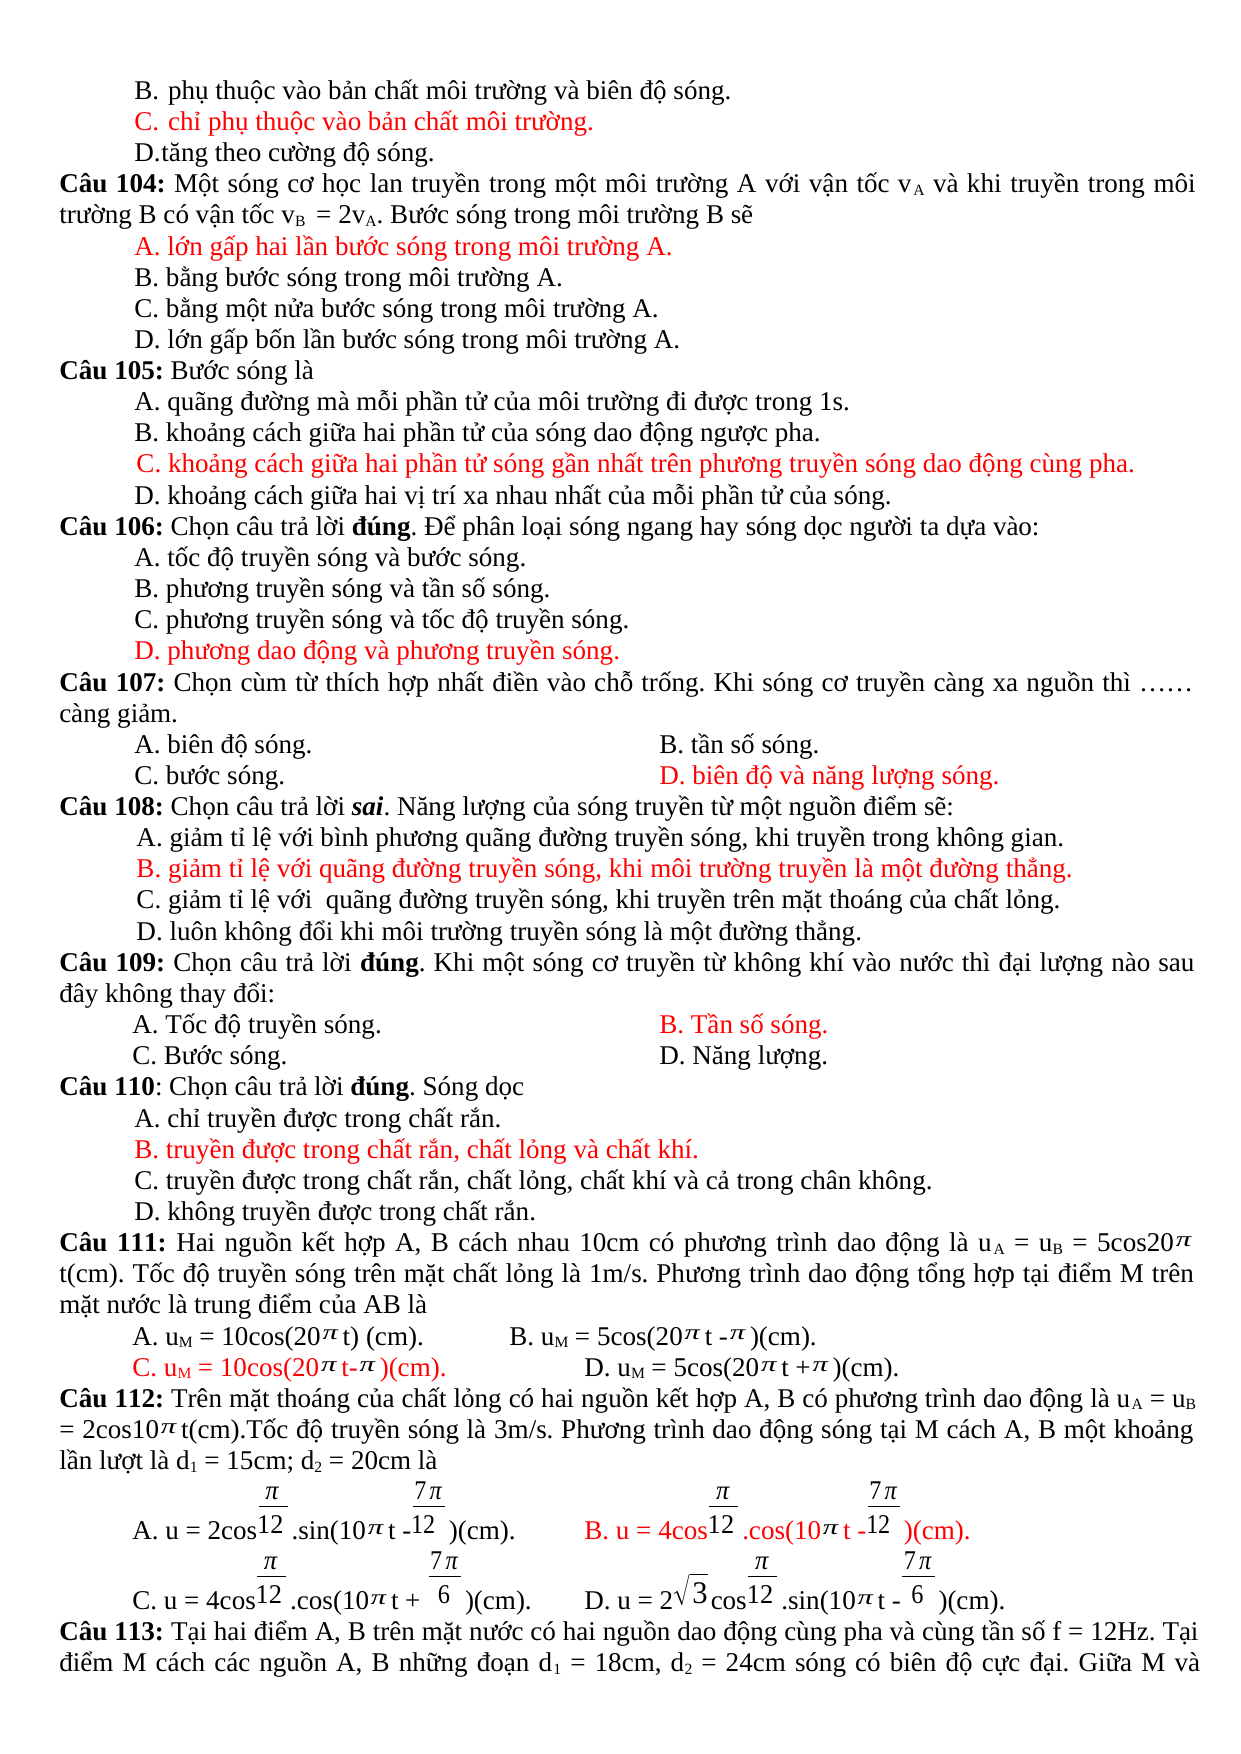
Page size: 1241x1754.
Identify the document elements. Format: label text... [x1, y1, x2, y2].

text C. phương truyền sóng và tốc độ truyền sóng. [59, 603, 1196, 634]
text Câu 108: Chọn câu trả lời sai. Năng lượng của sóng truyền từ một nguồn điểm sẽ: [59, 790, 1196, 821]
text A. giảm tỉ lệ với bình phương quãng đường truyền sóng, khi truyền trong không gian. [59, 821, 1196, 852]
text C. truyền được trong chất rắn, chất lỏng, chất khí và cả trong chân không. [97, 1164, 1196, 1195]
text Câu 105: Bước sóng là [59, 354, 1196, 385]
text B. bằng bước sóng trong môi trường A. [59, 261, 1196, 292]
text B. phương truyền sóng và tần số sóng. [59, 572, 1196, 603]
text C. bằng một nửa bước sóng trong môi trường A. [59, 292, 1196, 323]
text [59, 1615, 1201, 1677]
text Câu 104: Một sóng cơ học lan truyền trong một môi trường A với vận tốc vA và khi truyền trong môi trường B có vận tốc vB = 2vA. Bước sóng trong môi trường B sẽ [59, 167, 1196, 229]
text A. biên độ sóng. B. tần số sóng. [59, 728, 1196, 759]
text C. uM = 10cos(20t-)(cm). D. uM = 5cos(20t +)(cm). [59, 1351, 1196, 1382]
text C. u = 4cos.cos(10t + )(cm). D. u = 2cos.sin(10t -)(cm). [59, 1545, 1196, 1615]
text C. Bước sóng. D. Năng lượng. [59, 1039, 1196, 1071]
text D. không truyền được trong chất rắn. [97, 1195, 1196, 1226]
text B. truyền được trong chất rắn, chất lỏng và chất khí. [97, 1133, 1196, 1164]
text Câu 109: Chọn câu trả lời đúng. Khi một sóng cơ truyền từ không khí vào nước thì đại lượng nào sau đây không thay đổi: [59, 946, 1196, 1008]
text B. giảm tỉ lệ với quãng đường truyền sóng, khi môi trường truyền là một đường thẳng. [59, 852, 1196, 884]
text D. phương dao động và phương truyền sóng. [59, 634, 1196, 666]
text A. tốc độ truyền sóng và bước sóng. [59, 541, 1196, 572]
text C. giảm tỉ lệ với quãng đường truyền sóng, khi truyền trên mặt thoáng của chất lỏng. [59, 884, 1196, 915]
text A. lớn gấp hai lần bước sóng trong môi trường A. [59, 229, 1196, 261]
text Câu 107: Chọn cùm từ thích hợp nhất điền vào chỗ trống. Khi sóng cơ truyền càng xa nguồn thì ……càng giảm. [59, 666, 1196, 728]
text Câu 110: Chọn câu trả lời đúng. Sóng dọc [59, 1071, 1196, 1102]
text Câu 111: Hai nguồn kết hợp A, B cách nhau 10cm có phương trình dao động là uA = uB = 5cos20t(cm). Tốc độ truyền sóng trên mặt chất lỏng là 1m/s. Phương trình dao động tổng hợp tại điểm M trên mặt nước là trung điểm của AB là [59, 1226, 1196, 1320]
text C. khoảng cách giữa hai phần tử sóng gần nhất trên phương truyền sóng dao động cùng pha. [59, 448, 1196, 479]
list tăng theo cường độ sóng. [134, 136, 1196, 167]
text B. khoảng cách giữa hai phần tử của sóng dao động ngược pha. [59, 416, 1196, 448]
text C. bước sóng. D. biên độ và năng lượng sóng. [59, 759, 1196, 790]
text A. quãng đường mà mỗi phần tử của môi trường đi được trong 1s. [59, 385, 1196, 416]
text A. uM = 10cos(20t) (cm). B. uM = 5cos(20t -)(cm). [59, 1320, 1196, 1351]
text A. Tốc độ truyền sóng. B. Tần số sóng. [59, 1008, 1196, 1039]
text D. khoảng cách giữa hai vị trí xa nhau nhất của mỗi phần tử của sóng. [59, 479, 1196, 510]
text Câu 106: Chọn câu trả lời đúng. Để phân loại sóng ngang hay sóng dọc người ta dựa vào: [59, 510, 1196, 541]
text D. luôn không đổi khi môi trường truyền sóng là một đường thẳng. [59, 915, 1196, 946]
text A. chỉ truyền được trong chất rắn. [97, 1102, 1196, 1133]
list phụ thuộc vào bản chất môi trường và biên độ sóng. [134, 74, 1196, 105]
list chỉ phụ thuộc vào bản chất môi trường. [134, 105, 1196, 136]
text Câu 112: Trên mặt thoáng của chất lỏng có hai nguồn kết hợp A, B có phương trình dao động là uA = uB = 2cos10t(cm).Tốc độ truyền sóng là 3m/s. Phương trình dao động sóng tại M cách A, B một khoảng lần lượt là d1 = 15cm; d2 = 20cm là [59, 1382, 1196, 1475]
text D. lớn gấp bốn lần bước sóng trong môi trường A. [59, 323, 1196, 354]
text A. u = 2cos.sin(10t -)(cm). B. u = 4cos.cos(10t -)(cm). [59, 1475, 1196, 1545]
